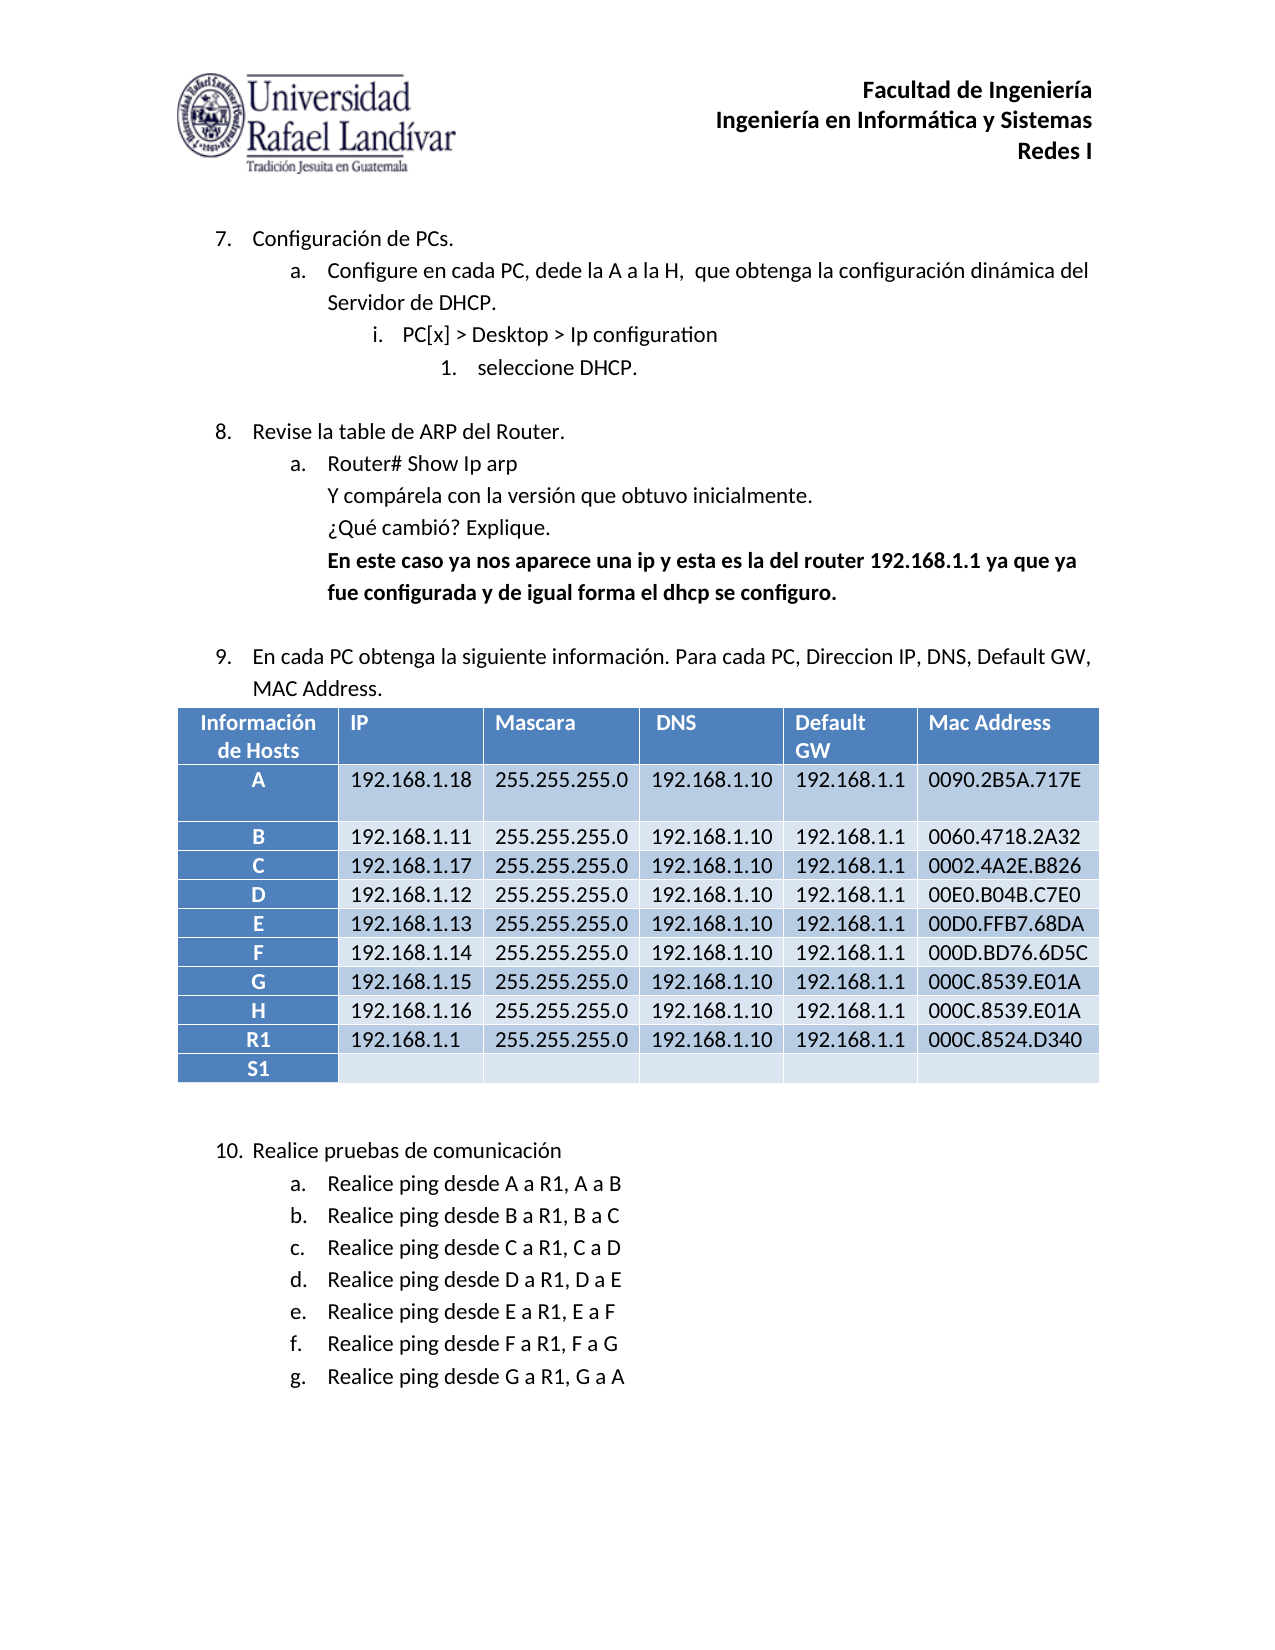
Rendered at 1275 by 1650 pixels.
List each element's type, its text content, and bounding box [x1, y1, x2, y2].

list Configuración de PCs. [215, 224, 1098, 252]
table_cell [339, 1054, 483, 1082]
list En cada PC obtenga la siguiente información. Para cada PC, Direccion IP, DNS, Default GW, MAC Address. [215, 642, 1098, 702]
table_cell 192.168.1.1 [339, 1025, 483, 1053]
list En este caso ya nos aparece una ip y esta es la del router 192.168.1.1 ya que ya fue configurada y de igual forma el dhcp se configuro. [327, 546, 1098, 606]
list Realice ping desde C a R1, C a D [290, 1233, 1098, 1261]
table_cell 192.168.1.1 [784, 996, 917, 1024]
table_cell 255.255.255.0 [484, 822, 639, 850]
table_cell 000C.8524.D340 [918, 1025, 1099, 1053]
table_cell [484, 1054, 639, 1082]
table_cell 000C.8539.E01A [918, 967, 1099, 995]
table_cell 192.168.1.10 [640, 851, 783, 879]
table_cell 192.168.1.1 [784, 822, 917, 850]
list Realice pruebas de comunicación [215, 1136, 1098, 1164]
table_cell 192.168.1.16 [339, 996, 483, 1024]
table_header Mascara [484, 708, 639, 764]
table_cell 00E0.B04B.C7E0 [918, 880, 1099, 908]
table_cell 192.168.1.10 [640, 938, 783, 966]
list Configure en cada PC, dede la A a la H, que obtenga la configuración dinámica del Servidor de DHCP. [290, 256, 1098, 316]
table_cell 192.168.1.1 [784, 938, 917, 966]
list Realice ping desde D a R1, D a E [290, 1265, 1098, 1293]
table_cell 192.168.1.14 [339, 938, 483, 966]
table_cell 192.168.1.1 [784, 1025, 917, 1053]
table_cell 0060.4718.2A32 [918, 822, 1099, 850]
table_cell [784, 1054, 917, 1082]
table_cell 192.168.1.1 [784, 909, 917, 937]
table_cell 192.168.1.10 [640, 996, 783, 1024]
list Realice ping desde A a R1, A a B [290, 1169, 1098, 1197]
table_cell 192.168.1.1 [784, 967, 917, 995]
table_cell 00D0.FFB7.68DA [918, 909, 1099, 937]
table_cell A [178, 765, 338, 821]
table_cell C [178, 851, 338, 879]
table_cell 192.168.1.11 [339, 822, 483, 850]
table_cell 192.168.1.12 [339, 880, 483, 908]
list seleccione DHCP. [440, 353, 1098, 381]
table_header Mac Address [918, 708, 1099, 764]
table_cell 192.168.1.18 [339, 765, 483, 821]
table_cell 192.168.1.1 [784, 765, 917, 821]
table_cell 192.168.1.10 [640, 880, 783, 908]
table_cell 255.255.255.0 [484, 938, 639, 966]
table_cell 192.168.1.1 [784, 851, 917, 879]
list Realice ping desde B a R1, B a C [290, 1201, 1098, 1229]
table_cell 255.255.255.0 [484, 851, 639, 879]
table_cell 255.255.255.0 [484, 765, 639, 821]
table_cell 255.255.255.0 [484, 909, 639, 937]
table_cell 192.168.1.1 [784, 880, 917, 908]
table_cell 0090.2B5A.717E [918, 765, 1099, 821]
table_cell 192.168.1.10 [640, 822, 783, 850]
list Router# Show Ip arp [290, 449, 1098, 477]
table_cell S1 [178, 1054, 338, 1082]
table_cell 255.255.255.0 [484, 967, 639, 995]
table_header IP [339, 708, 483, 764]
table_cell 0002.4A2E.B826 [918, 851, 1099, 879]
picture [177, 73, 456, 174]
table_cell 192.168.1.10 [640, 1025, 783, 1053]
list Y compárela con la versión que obtuvo inicialmente. [327, 481, 1098, 509]
table_cell 192.168.1.17 [339, 851, 483, 879]
table_cell H [178, 996, 338, 1024]
table_cell D [178, 880, 338, 908]
table_cell 192.168.1.13 [339, 909, 483, 937]
table_cell 255.255.255.0 [484, 1025, 639, 1053]
list Realice ping desde G a R1, G a A [290, 1362, 1098, 1390]
list Revise la table de ARP del Router. [215, 417, 1098, 445]
table_cell 255.255.255.0 [484, 880, 639, 908]
table_cell 192.168.1.10 [640, 967, 783, 995]
table_cell 192.168.1.15 [339, 967, 483, 995]
table_cell F [178, 938, 338, 966]
list Realice ping desde E a R1, E a F [290, 1297, 1098, 1325]
table_header DNS [640, 708, 783, 764]
list PC[x] > Desktop > Ip configuration [383, 320, 1098, 348]
table_header Información de Hosts [178, 708, 338, 764]
list ¿Qué cambió? Explique. [327, 513, 1098, 542]
table_cell 000C.8539.E01A [918, 996, 1099, 1024]
table_cell 192.168.1.10 [640, 765, 783, 821]
table_cell B [178, 822, 338, 850]
table_cell 000D.BD76.6D5C [918, 938, 1099, 966]
list Realice ping desde F a R1, F a G [290, 1329, 1098, 1358]
table_cell 255.255.255.0 [484, 996, 639, 1024]
table_cell E [178, 909, 338, 937]
table_cell [918, 1054, 1099, 1082]
table_cell [640, 1054, 783, 1082]
table_header Default GW [784, 708, 917, 764]
table_cell 192.168.1.10 [640, 909, 783, 937]
table_cell R1 [178, 1025, 338, 1053]
table_cell G [178, 967, 338, 995]
